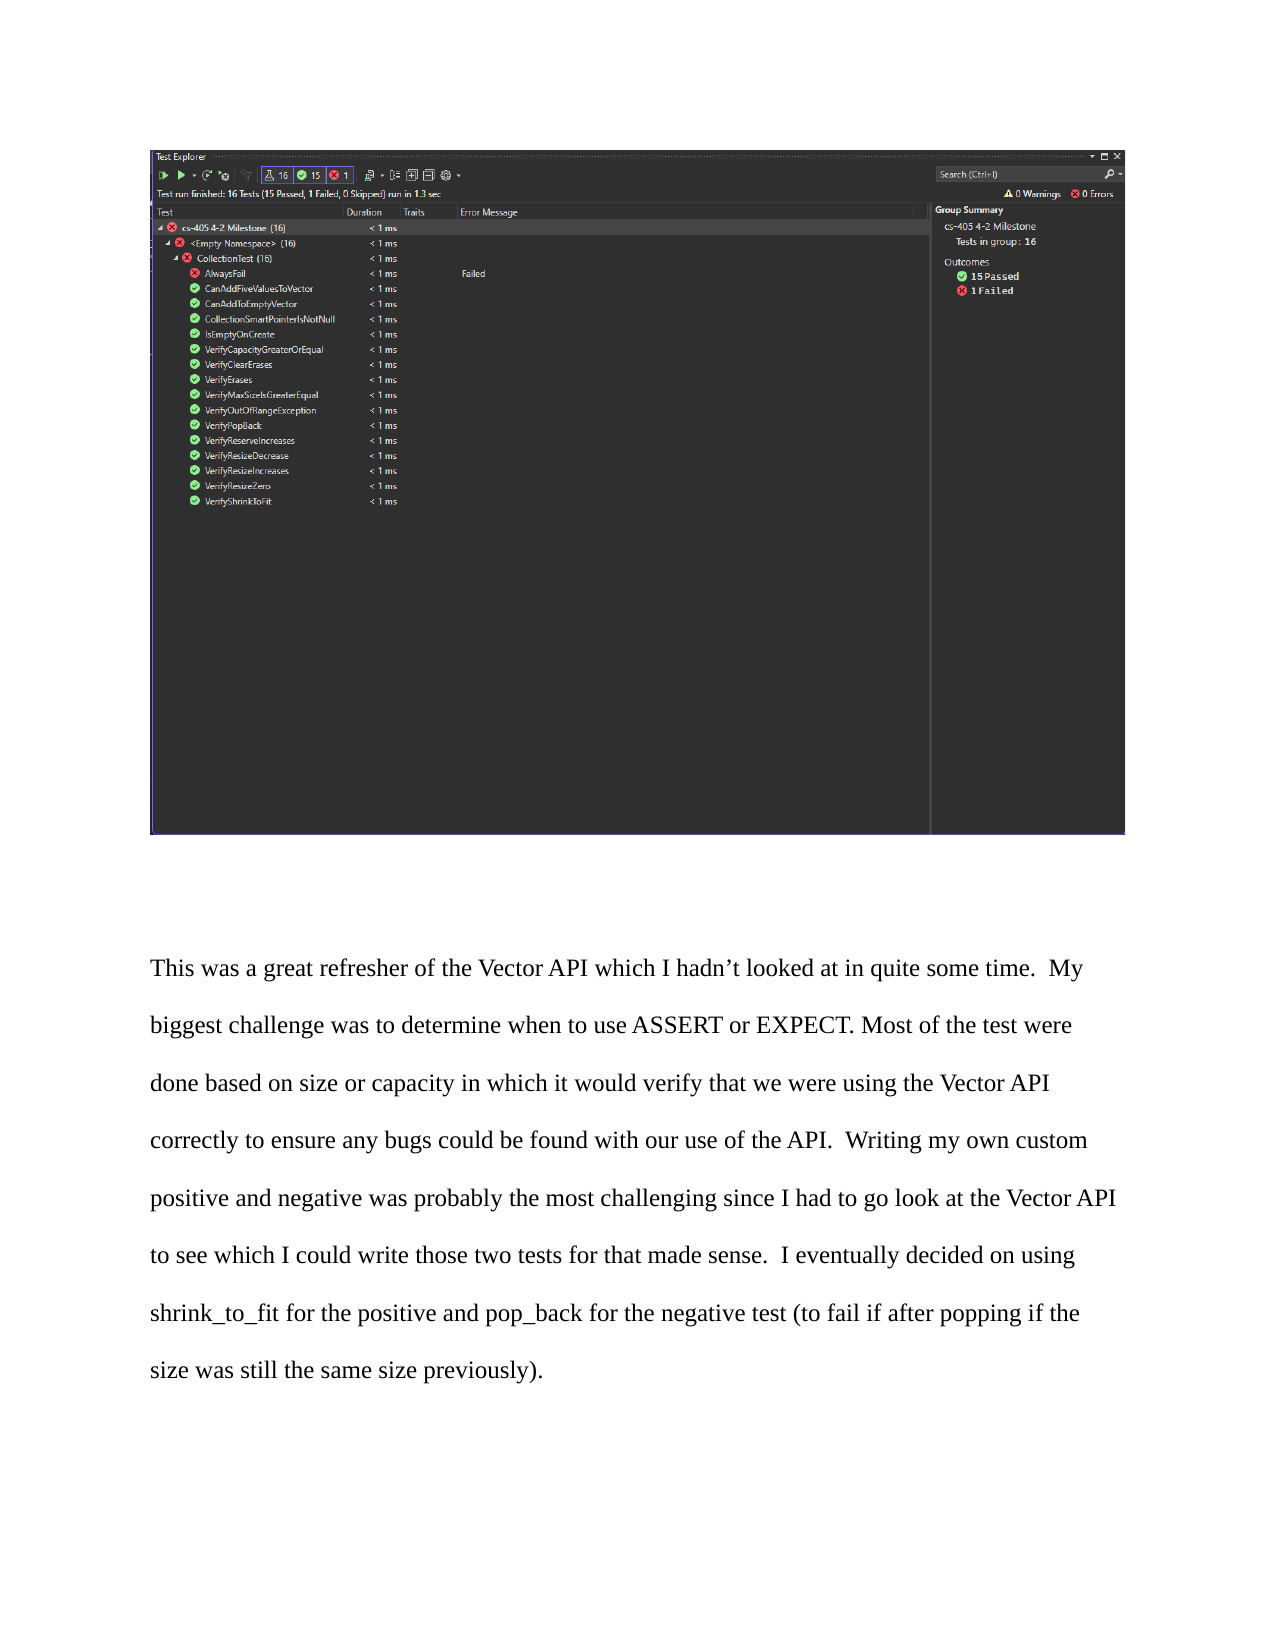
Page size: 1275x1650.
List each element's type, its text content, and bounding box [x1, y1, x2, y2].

picture [150, 150, 1125, 835]
text This was a great refresher of the Vector API which I hadn’t looked at in quite some time. My biggest challenge was to determine when to use ASSERT or EXPECT. Most of the test were done based on size or capacity in which it would verify that we were using the Vector API correctly to ensure any bugs could be found with our use of the API. Writing my own custom positive and negative was probably the most challenging since I had to go look at the Vector API to see which I could write those two tests for that made sense. I eventually decided on using shrink_to_fit for the positive and pop_back for the negative test (to fail if after popping if the size was still the same size previously). [150, 953, 1125, 1384]
